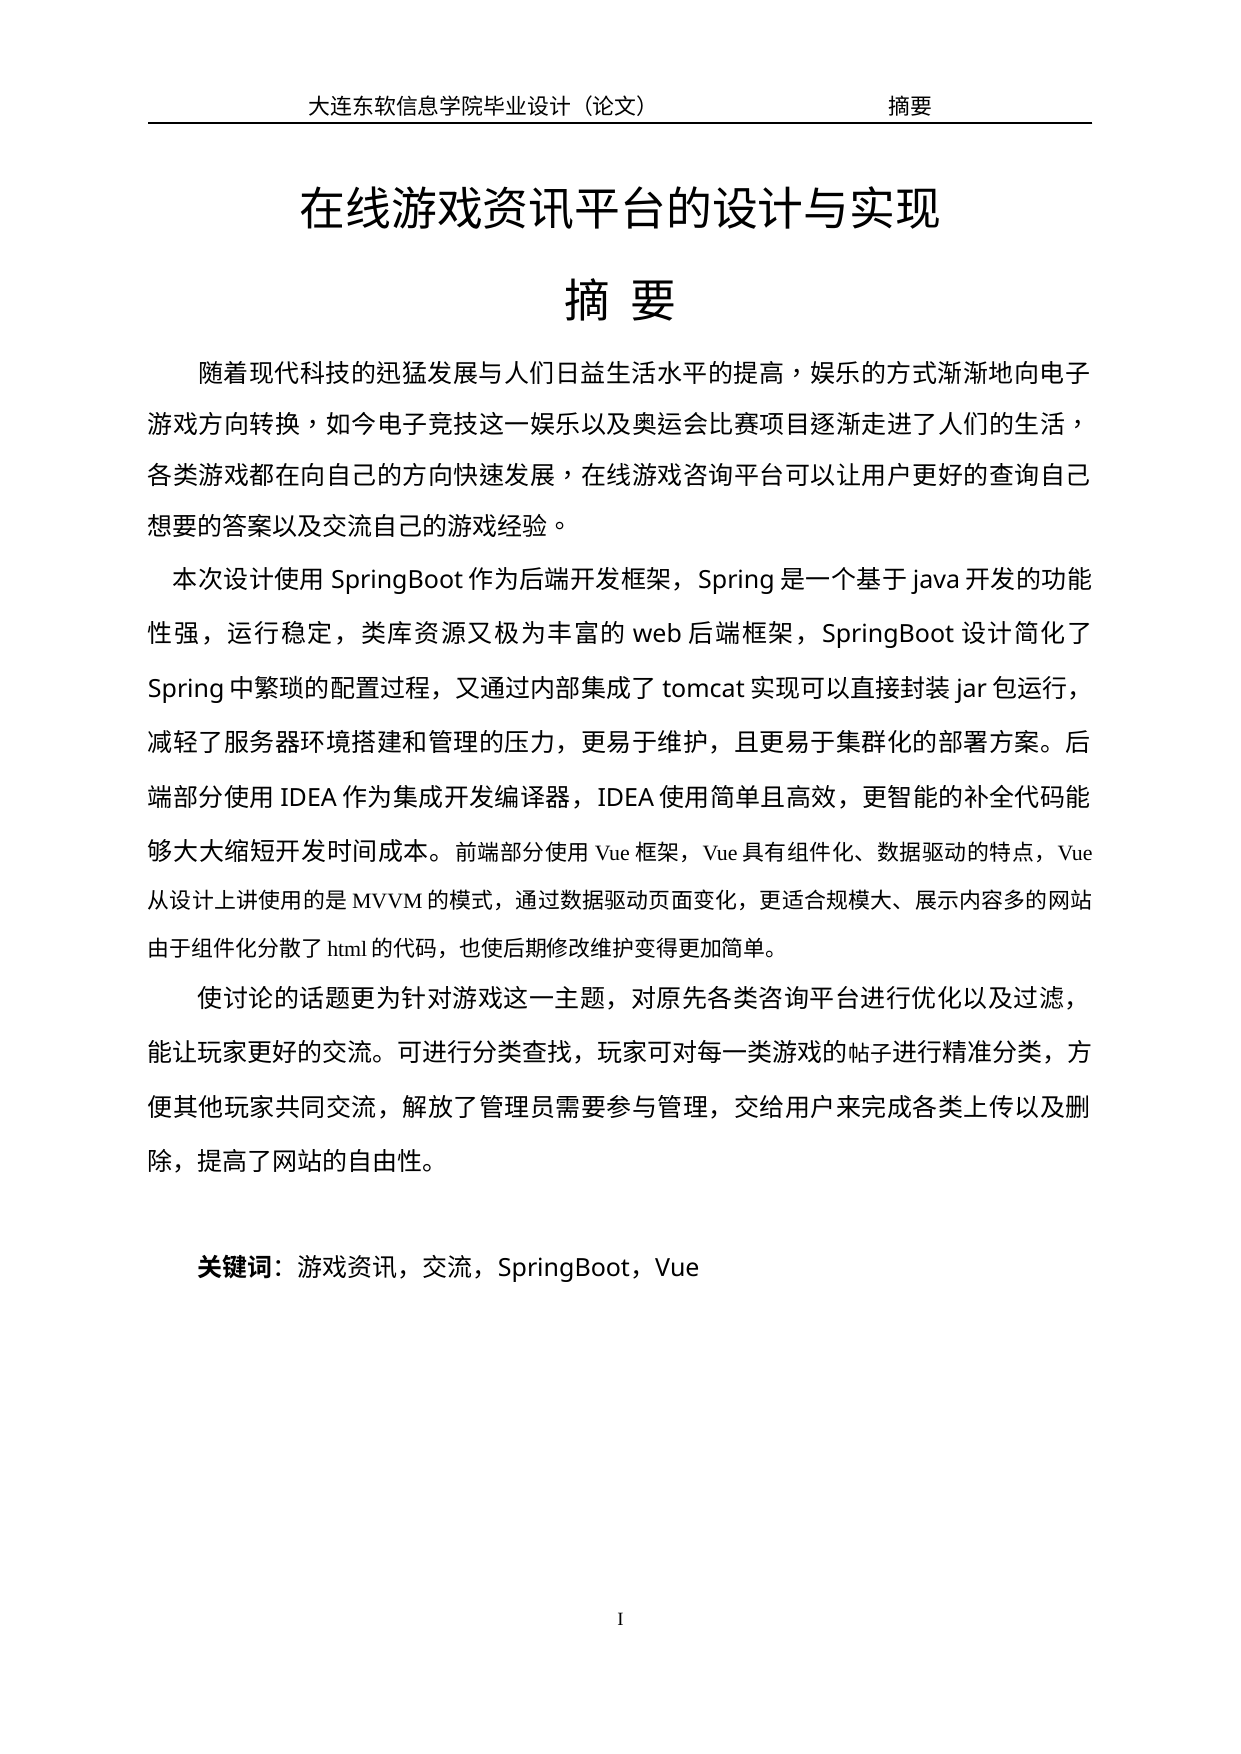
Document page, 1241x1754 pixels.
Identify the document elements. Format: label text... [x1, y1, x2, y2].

subtitle 摘 要 [148, 264, 1092, 330]
text 在线游戏资讯平台的设计与实现 [148, 173, 1092, 239]
text 本次设计使用SpringBoot作为后端开发框架，Spring是一个基于java开发的功能性强，运行稳定，类库资源又极为丰富的web后端框架，SpringBoot设计简化了Spring中繁琐的配置过程，又通过内部集成了tomcat实现可以直接封装jar包运行，减轻了服务器环境搭建和管理的压力，更易于维护，且更易于集群化的部署方案。后端部分使用IDEA作为集成开发编译器，IDEA使用简单且高效，更智能的补全代码能够大大缩短开发时间成本。前端部分使用Vue框架，Vue具有组件化、数据驱动的特点，Vue从设计上讲使用的是MVVM的模式，通过数据驱动页面变化，更适合规模大、展示内容多的网站，由于组件化分散了html的代码，也使后期修改维护变得更加简单。 [148, 559, 1092, 963]
text 随着现代科技的迅猛发展与人们日益生活水平的提高，娱乐的方式渐渐地向电子游戏方向转换，如今电子竞技这一娱乐以及奥运会比赛项目逐渐走进了人们的生活，各类游戏都在向自己的方向快速发展，在线游戏咨询平台可以让用户更好的查询自己想要的答案以及交流自己的游戏经验。 [148, 355, 1092, 543]
text 使讨论的话题更为针对游戏这一主题，对原先各类咨询平台进行优化以及过滤，能让玩家更好的交流。可进行分类查找，玩家可对每一类游戏的帖子进行精准分类，方便其他玩家共同交流，解放了管理员需要参与管理，交给用户来完成各类上传以及删除，提高了网站的自由性。 [148, 978, 1092, 1178]
text 关键词：游戏资讯，交流，SpringBoot，Vue [148, 1247, 1092, 1283]
